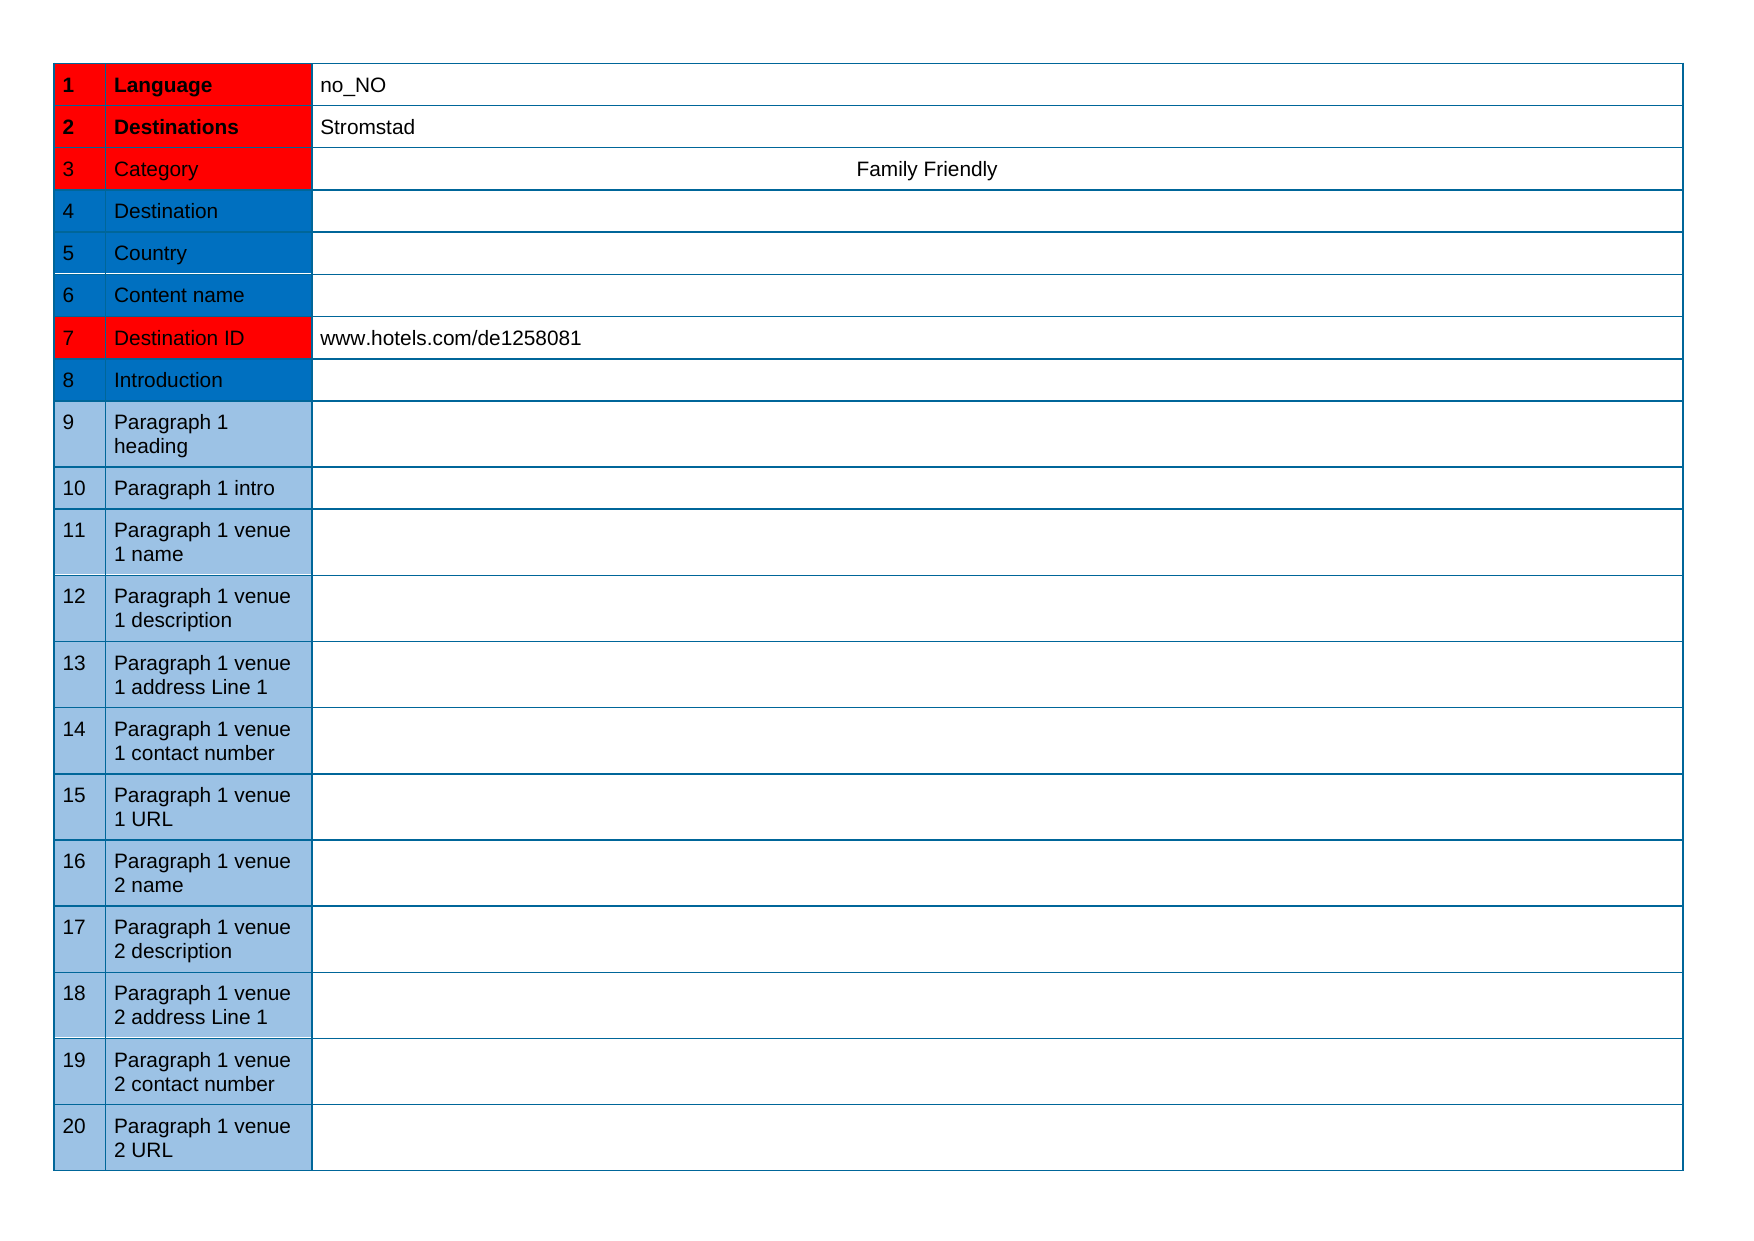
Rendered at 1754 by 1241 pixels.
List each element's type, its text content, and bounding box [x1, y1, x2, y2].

table_cell [313, 841, 1682, 905]
table_cell [313, 191, 1682, 231]
table_cell Paragraph 1 venue 1 description [106, 576, 311, 641]
table_cell Country [106, 233, 311, 273]
table_cell 19 [55, 1039, 105, 1104]
table_cell [313, 576, 1682, 641]
table_cell [313, 907, 1682, 971]
table_cell Paragraph 1 venue 1 URL [106, 775, 311, 839]
table_cell Paragraph 1 venue 2 address Line 1 [106, 973, 311, 1037]
table_cell 3 [55, 148, 105, 189]
table_cell [313, 973, 1682, 1037]
table_cell Paragraph 1 venue 2 name [106, 841, 311, 905]
table_cell Paragraph 1 venue 1 contact number [106, 708, 311, 773]
table_cell Stromstad [313, 106, 1682, 147]
table_header 1 [55, 64, 105, 105]
table_cell 16 [55, 841, 105, 905]
table_cell 6 [55, 275, 105, 316]
table_cell [313, 708, 1682, 773]
table_cell 15 [55, 775, 105, 839]
table_cell Paragraph 1 venue 2 description [106, 907, 311, 971]
table_cell 10 [55, 468, 105, 508]
table_cell Destination [106, 191, 311, 231]
table_cell Paragraph 1 heading [106, 402, 311, 466]
table_cell 14 [55, 708, 105, 773]
table_cell [313, 275, 1682, 316]
table_cell [313, 1039, 1682, 1104]
table_cell 2 [55, 106, 105, 147]
table_header no_NO [313, 64, 1682, 105]
table_cell Paragraph 1 venue 1 address Line 1 [106, 642, 311, 707]
table_cell [313, 402, 1682, 466]
table_cell [313, 510, 1682, 574]
table_cell [313, 233, 1682, 273]
table_cell 7 [55, 317, 105, 358]
table_cell Paragraph 1 venue 2 contact number [106, 1039, 311, 1104]
table_cell 18 [55, 973, 105, 1037]
table_cell 8 [55, 360, 105, 400]
table_cell 12 [55, 576, 105, 641]
table_cell Category [106, 148, 311, 189]
table_header Language [106, 64, 311, 105]
table_cell 13 [55, 642, 105, 707]
table_cell Destinations [106, 106, 311, 147]
table_cell 9 [55, 402, 105, 466]
table_cell 20 [55, 1105, 105, 1170]
table_cell [313, 360, 1682, 400]
table_cell 4 [55, 191, 105, 231]
table_cell Paragraph 1 venue 1 name [106, 510, 311, 574]
table_cell Paragraph 1 venue 2 URL [106, 1105, 311, 1170]
table_cell [313, 642, 1682, 707]
table_cell 11 [55, 510, 105, 574]
table_cell [313, 468, 1682, 508]
table_cell 17 [55, 907, 105, 971]
table_cell Family Friendly [313, 148, 1682, 189]
table_cell [313, 1105, 1682, 1170]
table_cell www.hotels.com/de1258081 [313, 317, 1682, 358]
table_cell 5 [55, 233, 105, 273]
table_cell Introduction [106, 360, 311, 400]
table_cell [313, 775, 1682, 839]
table_cell Destination ID [106, 317, 311, 358]
table_cell Paragraph 1 intro [106, 468, 311, 508]
table_cell Content name [106, 275, 311, 316]
